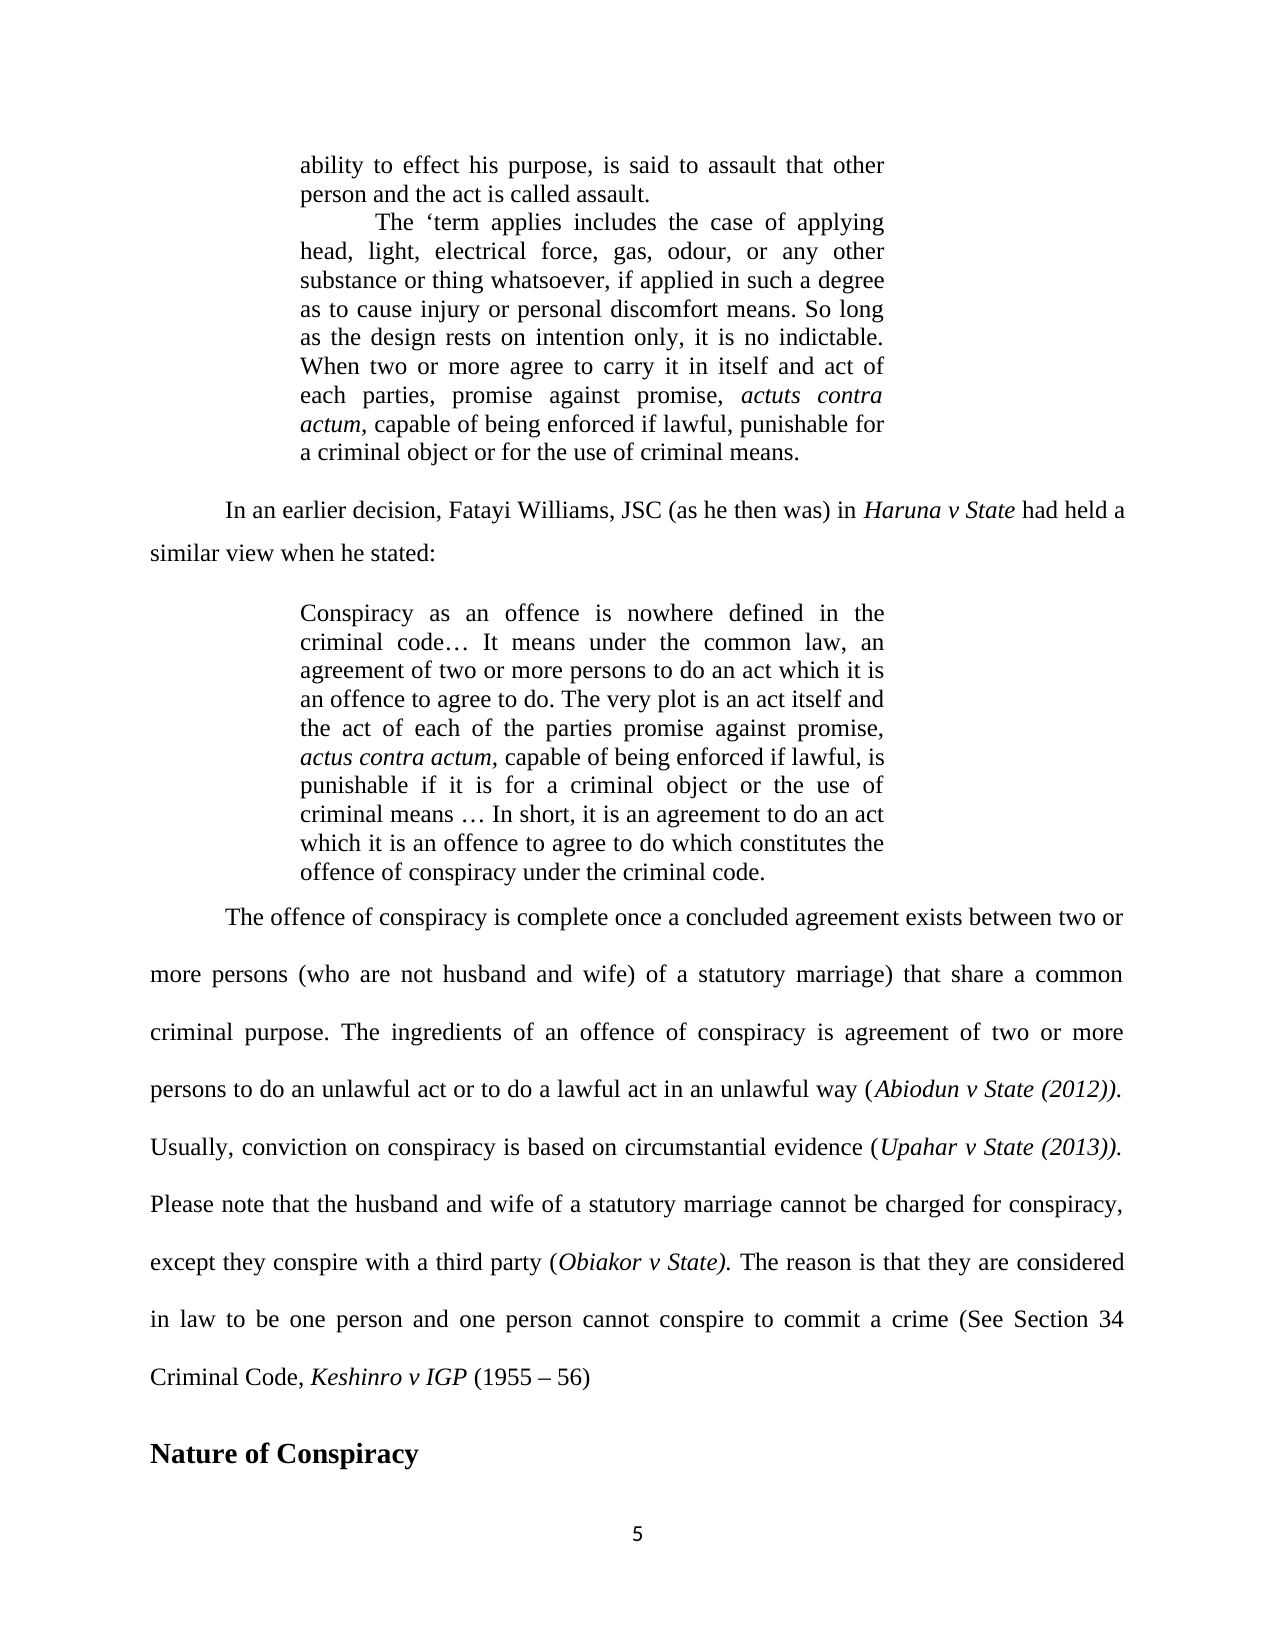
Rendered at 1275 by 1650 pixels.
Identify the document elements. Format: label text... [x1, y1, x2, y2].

text Nature of Conspiracy [150, 1436, 1125, 1470]
text In an earlier decision, Fatayi Williams, JSC (as he then was) in Haruna v State had held a similar view when he stated: [150, 495, 1125, 567]
text Conspiracy as an offence is nowhere defined in the criminal code… It means under the common law, an agreement of two or more persons to do an act which it is an offence to agree to do. The very plot is an act itself and the act of each of the parties promise against promise, actus contra actum, capable of being enforced if lawful, is punishable if it is for a criminal object or the use of criminal means … In short, it is an agreement to do an act which it is an offence to agree to do which constitutes the offence of conspiracy under the criminal code. [300, 598, 885, 885]
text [300, 150, 885, 207]
text The offence of conspiracy is complete once a concluded agreement exists between two or more persons (who are not husband and wife) of a statutory marriage) that share a common criminal purpose. The ingredients of an offence of conspiracy is agreement of two or more persons to do an unlawful act or to do a lawful act in an unlawful way (Abiodun v State (2012)). Usually, conviction on conspiracy is based on circumstantial evidence (Upahar v State (2013)). Please note that the husband and wife of a statutory marriage cannot be charged for conspiracy, except they conspire with a third party (Obiakor v State). The reason is that they are considered in law to be one person and one person cannot conspire to commit a crime (See Section 34 Criminal Code, Keshinro v IGP (1955 – 56) [150, 902, 1125, 1391]
text The ‘term applies includes the case of applying head, light, electrical force, gas, odour, or any other substance or thing whatsoever, if applied in such a degree as to cause injury or personal discomfort means. So long as the design rests on intention only, it is no indictable. When two or more agree to carry it in itself and act of each parties, promise against promise, actuts contra actum, capable of being enforced if lawful, punishable for a criminal object or for the use of criminal means. [300, 207, 885, 466]
